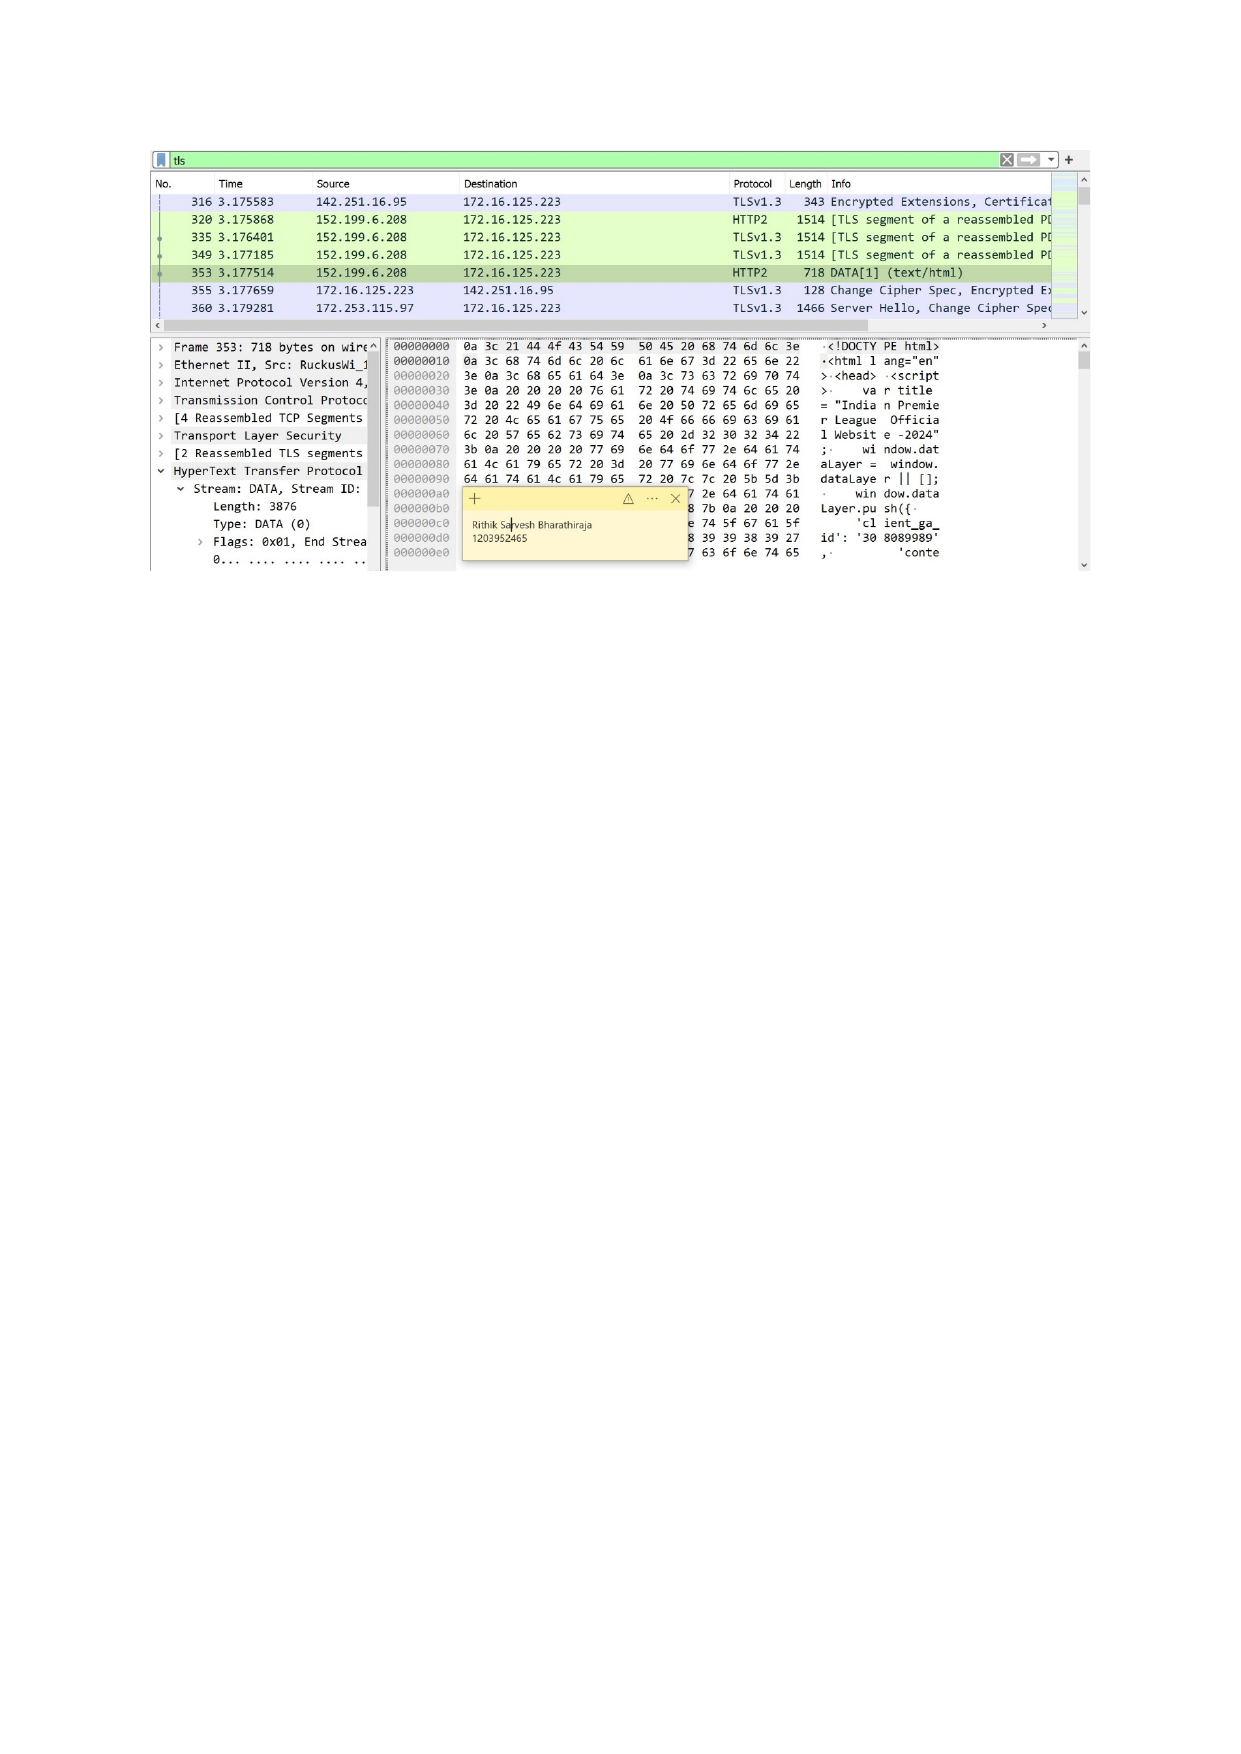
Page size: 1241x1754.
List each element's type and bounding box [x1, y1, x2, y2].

picture [150, 150, 1091, 571]
